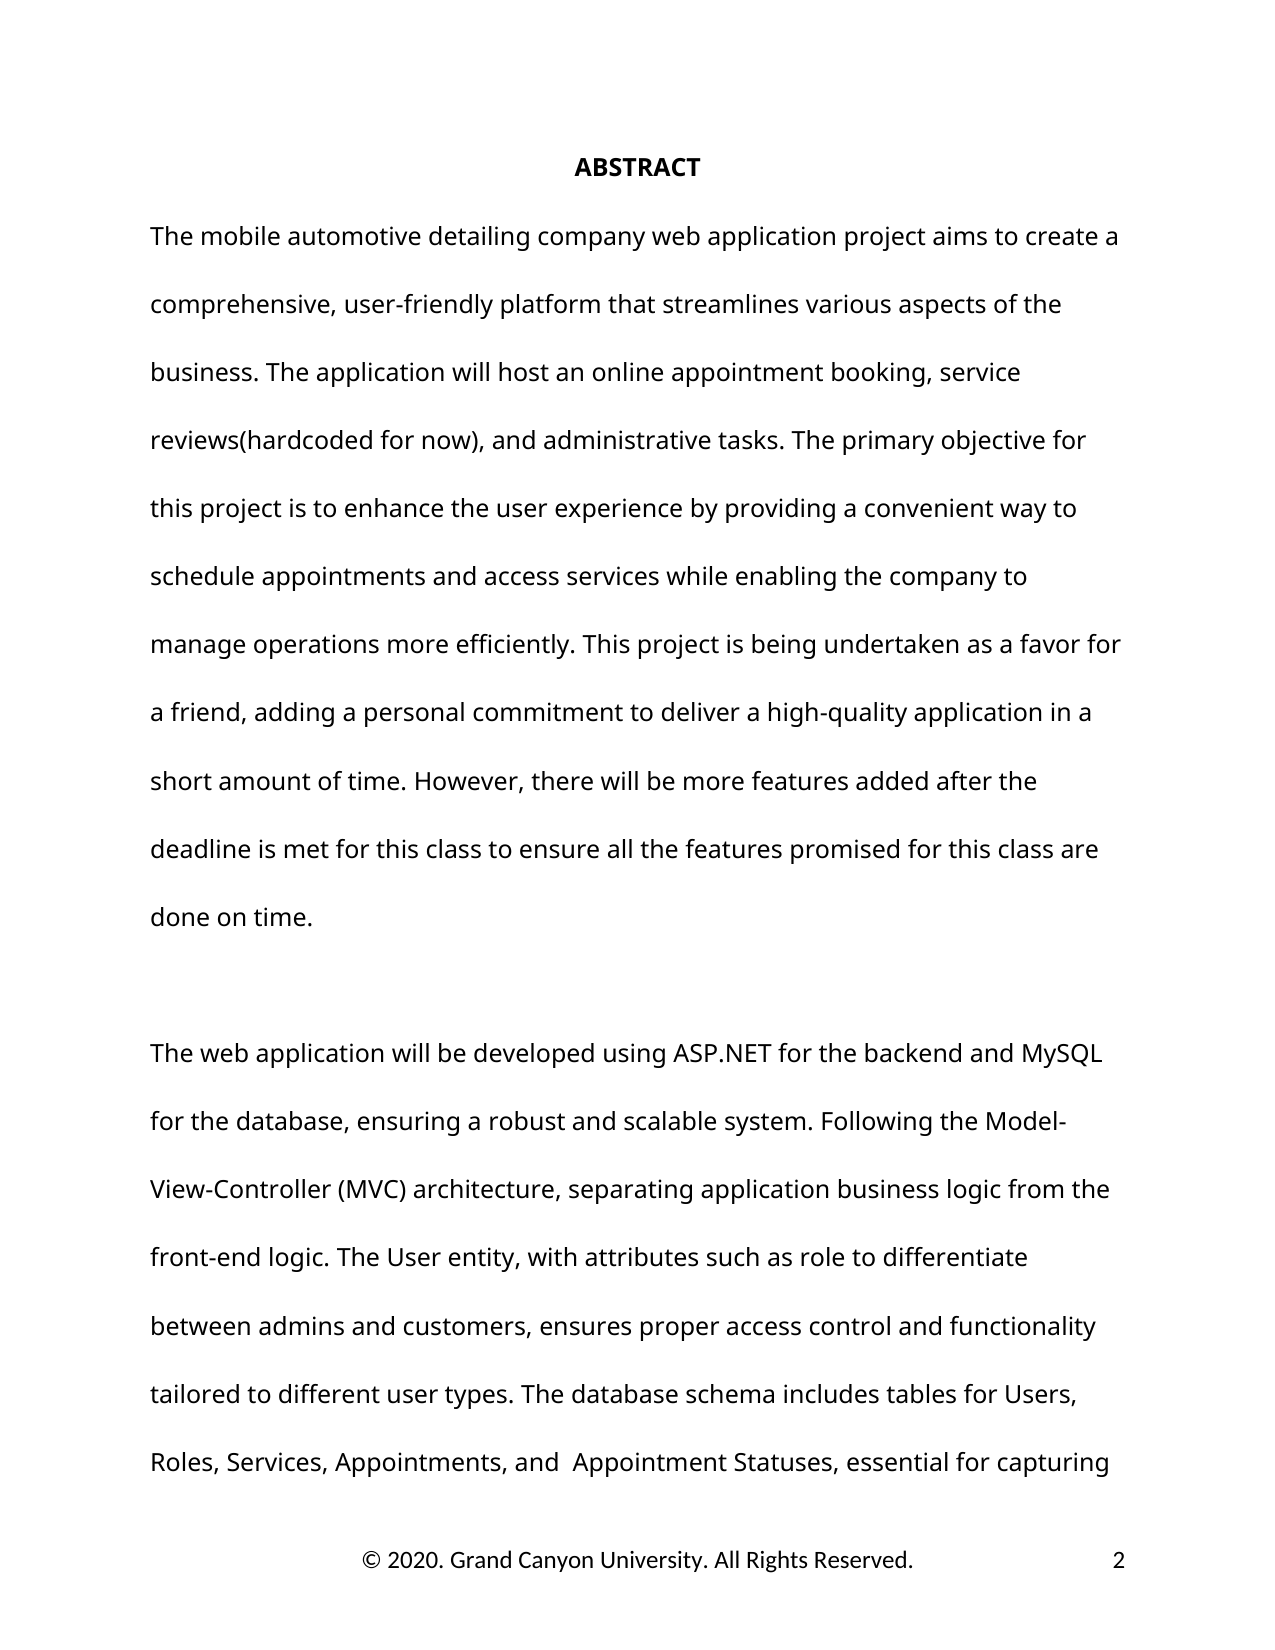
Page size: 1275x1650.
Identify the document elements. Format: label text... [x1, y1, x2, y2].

text The mobile automotive detailing company web application project aims to create a comprehensive, user-friendly platform that streamlines various aspects of the business. The application will host an online appointment booking, service reviews(hardcoded for now), and administrative tasks. The primary objective for this project is to enhance the user experience by providing a convenient way to schedule appointments and access services while enabling the company to manage operations more efficiently. This project is being undertaken as a favor for a friend, adding a personal commitment to deliver a high-quality application in a short amount of time. However, there will be more features added after the deadline is met for this class to ensure all the features promised for this class are done on time. [150, 218, 1125, 933]
text ABSTRACT [150, 150, 1125, 184]
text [150, 1036, 1125, 1478]
